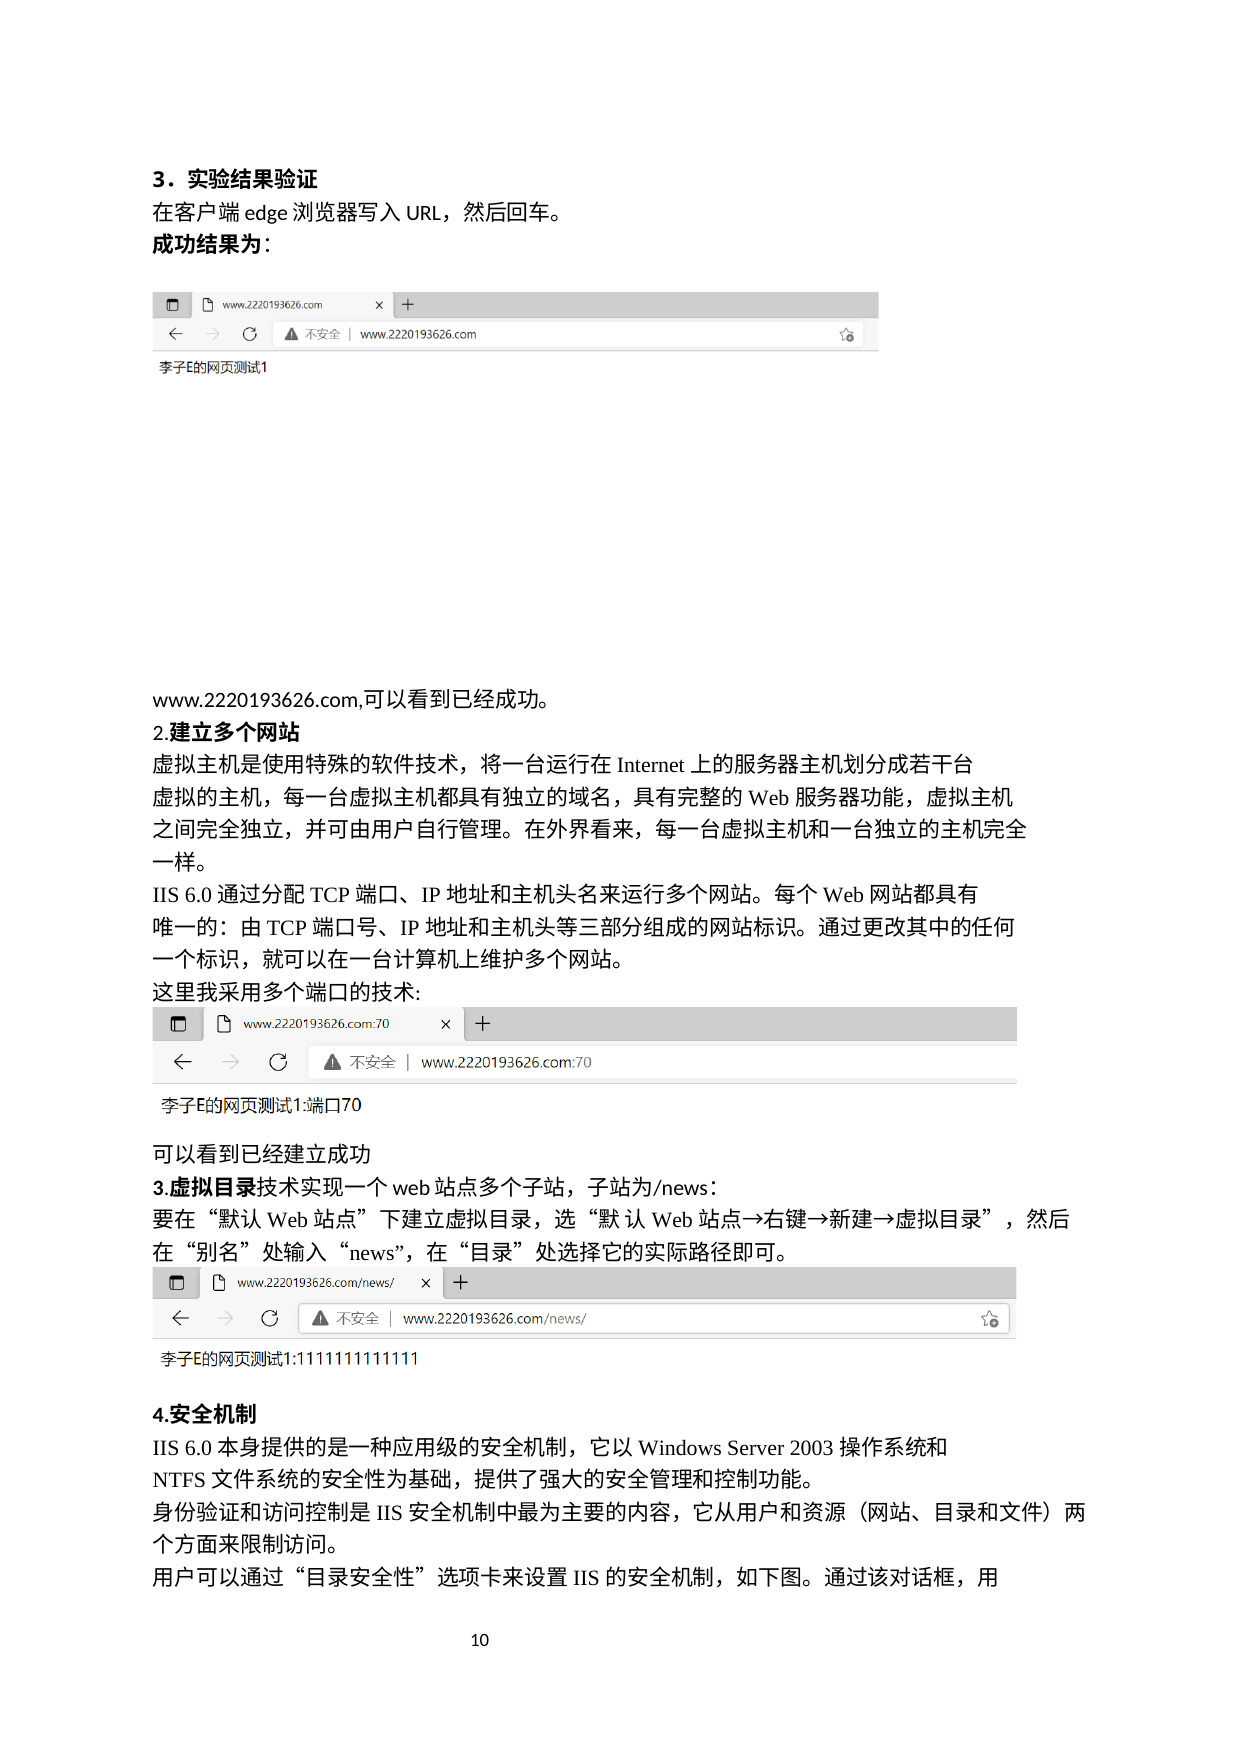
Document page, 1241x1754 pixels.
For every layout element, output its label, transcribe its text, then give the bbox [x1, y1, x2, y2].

list 这里我采用多个端口的技术: [152, 974, 1088, 1007]
text 虚拟主机是使用特殊的软件技术，将一台运行在 Internet 上的服务器主机划分成若干台 [152, 747, 1088, 779]
text 之间完全独立，并可由用户自行管理。在外界看来，每一台虚拟主机和一台独立的主机完全 [152, 812, 1088, 844]
list 成功结果为： [152, 227, 1088, 259]
text 要在“默认 Web 站点”下建立虚拟目录，选“默 认 Web 站点→右键→新建→虚拟目录”，然后在“别名”处输入“news”，在“目录”处选择它的实际路径即可。 [152, 1202, 1088, 1267]
text 虚拟的主机，每一台虚拟主机都具有独立的域名，具有完整的 Web 服务器功能，虚拟主机 [152, 779, 1088, 812]
text 2.建立多个网站 [152, 714, 1088, 747]
text 用户可以通过“目录安全性”选项卡来设置 IIS 的安全机制，如下图。通过该对话框，用 [152, 1559, 1088, 1592]
picture [152, 292, 879, 662]
text IIS 6.0 本身提供的是一种应用级的安全机制，它以 Windows Server 2003 操作系统和 [152, 1429, 1088, 1462]
text IIS 6.0 通过分配 TCP 端口、IP 地址和主机头名来运行多个网站。每个 Web 网站都具有 [152, 877, 1088, 909]
text 一个标识，就可以在一台计算机上维护多个网站。 [152, 942, 1088, 974]
text 3．实验结果验证 [152, 162, 1088, 194]
list 可以看到已经建立成功 [152, 1137, 1088, 1169]
list www.2220193626.com,可以看到已经成功。 [152, 682, 1088, 714]
list 4.安全机制 [152, 1397, 1088, 1429]
list 3.虚拟目录技术实现一个web站点多个子站，子站为/news： [152, 1169, 1088, 1202]
text 唯一的：由 TCP 端口号、IP 地址和主机头等三部分组成的网站标识。通过更改其中的任何 [152, 909, 1088, 942]
text 一样。 [152, 844, 1088, 877]
list 在客户端edge浏览器写入URL，然后回车。 [152, 194, 1088, 227]
text NTFS 文件系统的安全性为基础，提供了强大的安全管理和控制功能。 [152, 1462, 1088, 1494]
picture [152, 1267, 1017, 1379]
picture [152, 1007, 1017, 1135]
text 身份验证和访问控制是 IIS 安全机制中最为主要的内容，它从用户和资源（网站、目录和文件）两个方面来限制访问。 [152, 1494, 1088, 1559]
